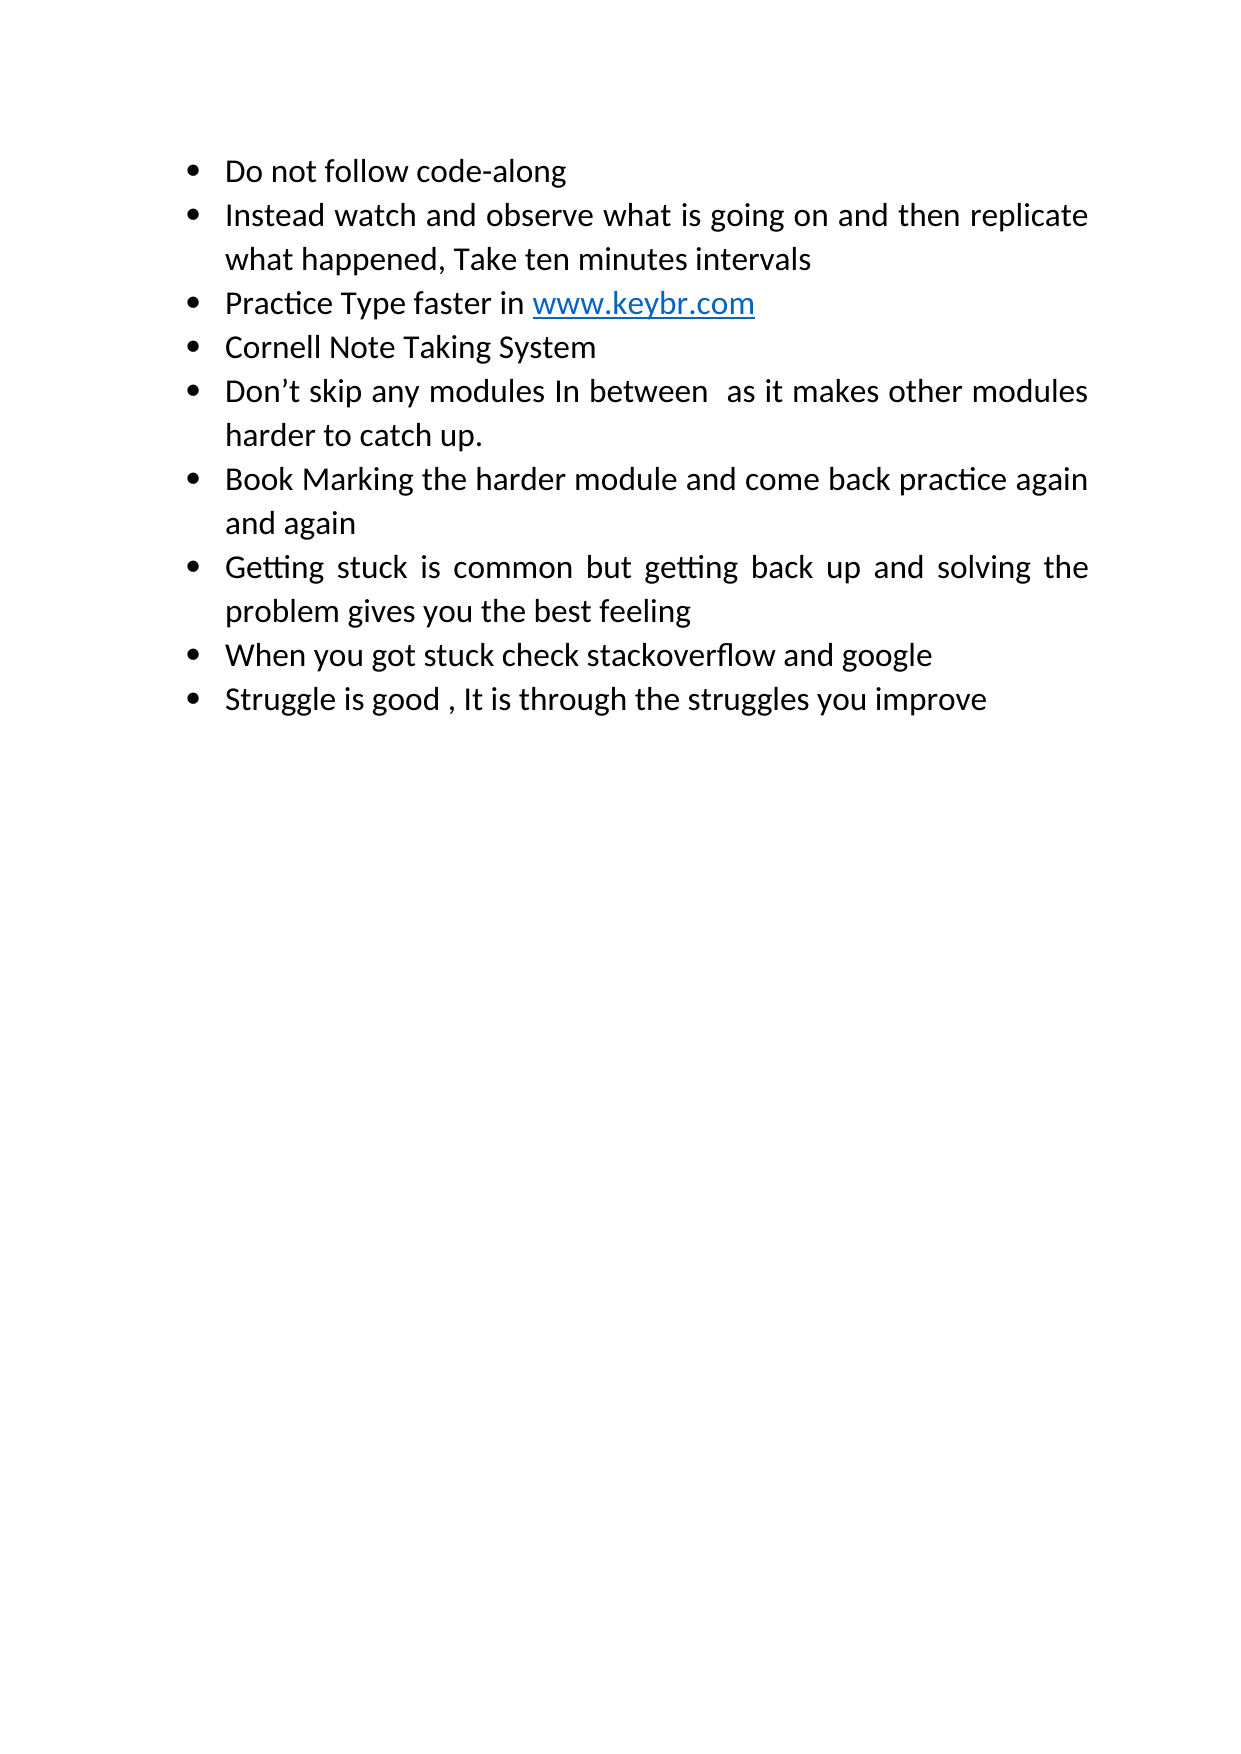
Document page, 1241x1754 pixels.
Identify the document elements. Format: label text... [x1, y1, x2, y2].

list Book Marking the harder module and come back practice again and again [187, 458, 1090, 542]
list Cornell Note Taking System [187, 326, 1090, 367]
list Getting stuck is common but getting back up and solving the problem gives you the best feeling [187, 546, 1090, 630]
list When you got stuck check stackoverflow and google [187, 633, 1090, 674]
list Don’t skip any modules In between as it makes other modules harder to catch up. [187, 370, 1090, 454]
list Do not follow code-along [187, 150, 1090, 191]
list Practice Type faster in www.keybr.com [187, 282, 1090, 323]
list Instead watch and observe what is going on and then replicate what happened, Take ten minutes intervals [187, 194, 1090, 279]
list Struggle is good , It is through the struggles you improve [187, 677, 1090, 718]
